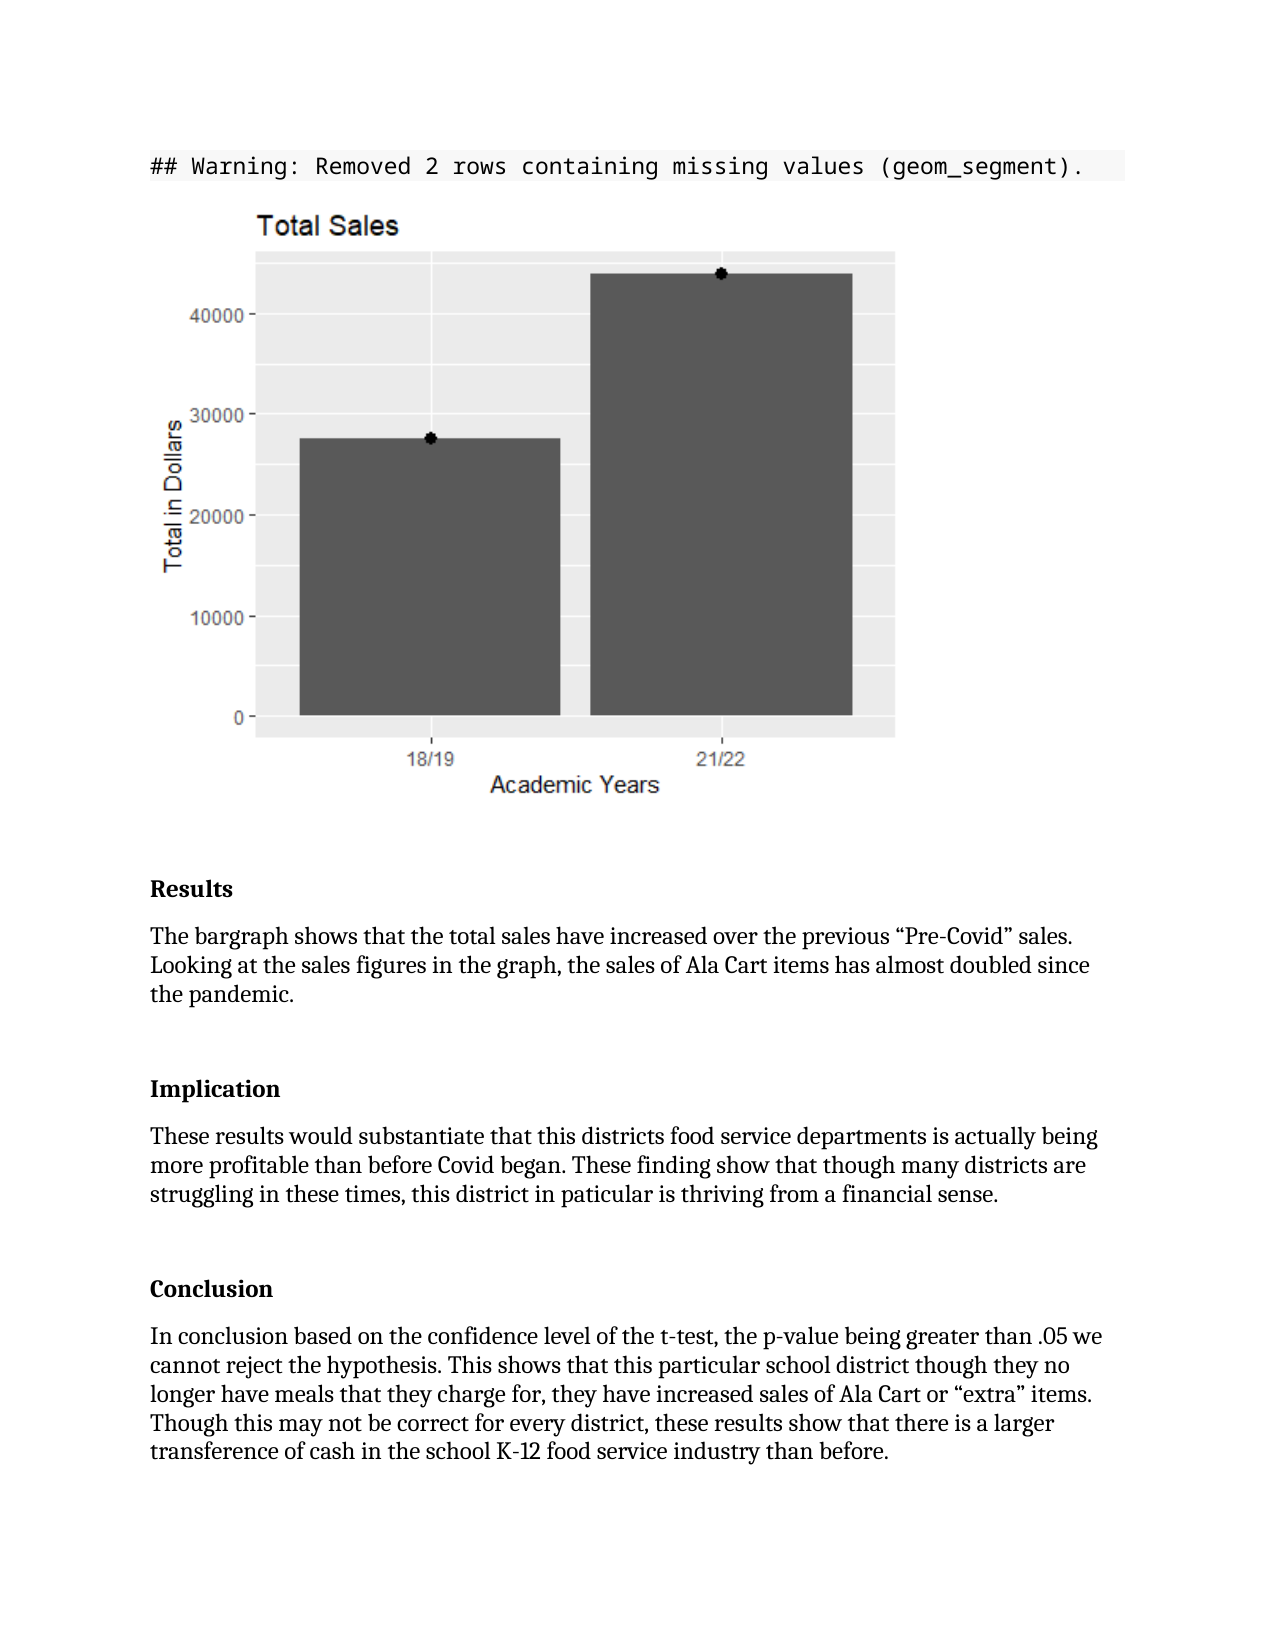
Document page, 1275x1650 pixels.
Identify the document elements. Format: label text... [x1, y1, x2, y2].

text These results would substantiate that this districts food service departments is actually being more profitable than before Covid began. These finding show that though many districts are struggling in these times, this district in paticular is thriving from a financial sense. [150, 1122, 1125, 1208]
text Implication [150, 1075, 1125, 1103]
picture [150, 202, 908, 809]
text Results [150, 875, 1125, 903]
text The bargraph shows that the total sales have increased over the previous “Pre-Covid” sales. Looking at the sales figures in the graph, the sales of Ala Cart items has almost doubled since the pandemic. [150, 922, 1125, 1008]
text Conclusion [150, 1275, 1125, 1303]
text ## Warning: Removed 2 rows containing missing values (geom_segment). [150, 150, 1125, 181]
text In conclusion based on the confidence level of the t-test, the p-value being greater than .05 we cannot reject the hypothesis. This shows that this particular school district though they no longer have meals that they charge for, they have increased sales of Ala Cart or “extra” items. Though this may not be correct for every district, these results show that there is a larger transference of cash in the school K-12 food service industry than before. [150, 1322, 1125, 1466]
